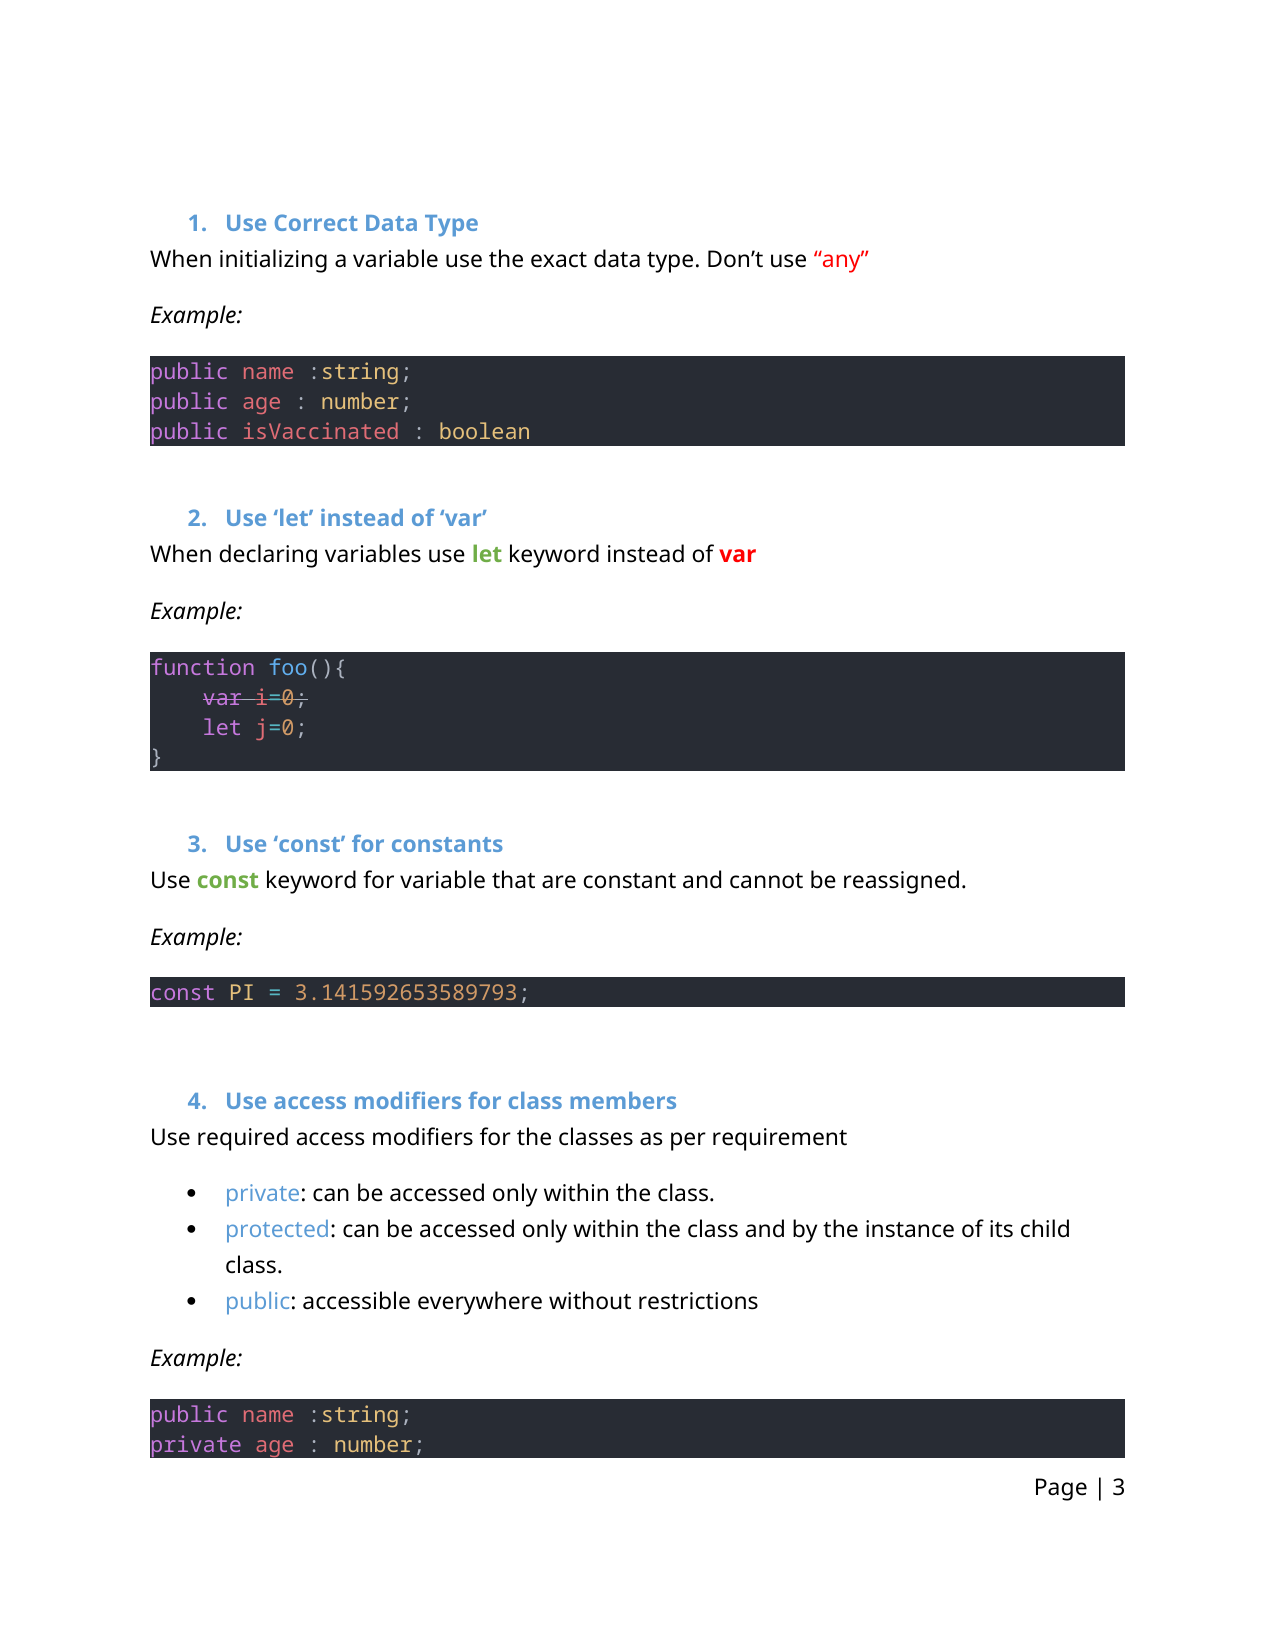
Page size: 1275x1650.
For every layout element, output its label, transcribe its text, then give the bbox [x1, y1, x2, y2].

text Use required access modifiers for the classes as per requirement [150, 1121, 1125, 1152]
subtitle Use access modifiers for class members [187, 1085, 1125, 1116]
text let j=0; [150, 711, 1125, 741]
subtitle Use Correct Data Type [187, 207, 1125, 238]
text When declaring variables use let keyword instead of var [150, 538, 1125, 569]
text Example: [150, 921, 1125, 952]
text Example: [150, 299, 1125, 331]
text function foo(){ [150, 652, 1125, 682]
text Example: [150, 1342, 1125, 1373]
text private age : number; [150, 1428, 1125, 1458]
text public isVaccinated : boolean [150, 416, 1125, 446]
text public name :string; [150, 356, 1125, 386]
subtitle Use ‘let’ instead of ‘var’ [187, 502, 1125, 534]
list public: accessible everywhere without restrictions [187, 1285, 1125, 1316]
text Example: [150, 595, 1125, 626]
list private: can be accessed only within the class. [187, 1177, 1125, 1209]
list protected: can be accessed only within the class and by the instance of its child class. [187, 1213, 1125, 1281]
text public age : number; [150, 386, 1125, 416]
text const PI = 3.141592653589793; [150, 977, 1125, 1007]
text } [150, 741, 1125, 771]
text public name :string; [150, 1399, 1125, 1428]
subtitle Use ‘const’ for constants [187, 828, 1125, 859]
text Use const keyword for variable that are constant and cannot be reassigned. [150, 864, 1125, 895]
text When initializing a variable use the exact data type. Don’t use “any” [150, 243, 1125, 274]
text var i=0; [150, 682, 1125, 711]
